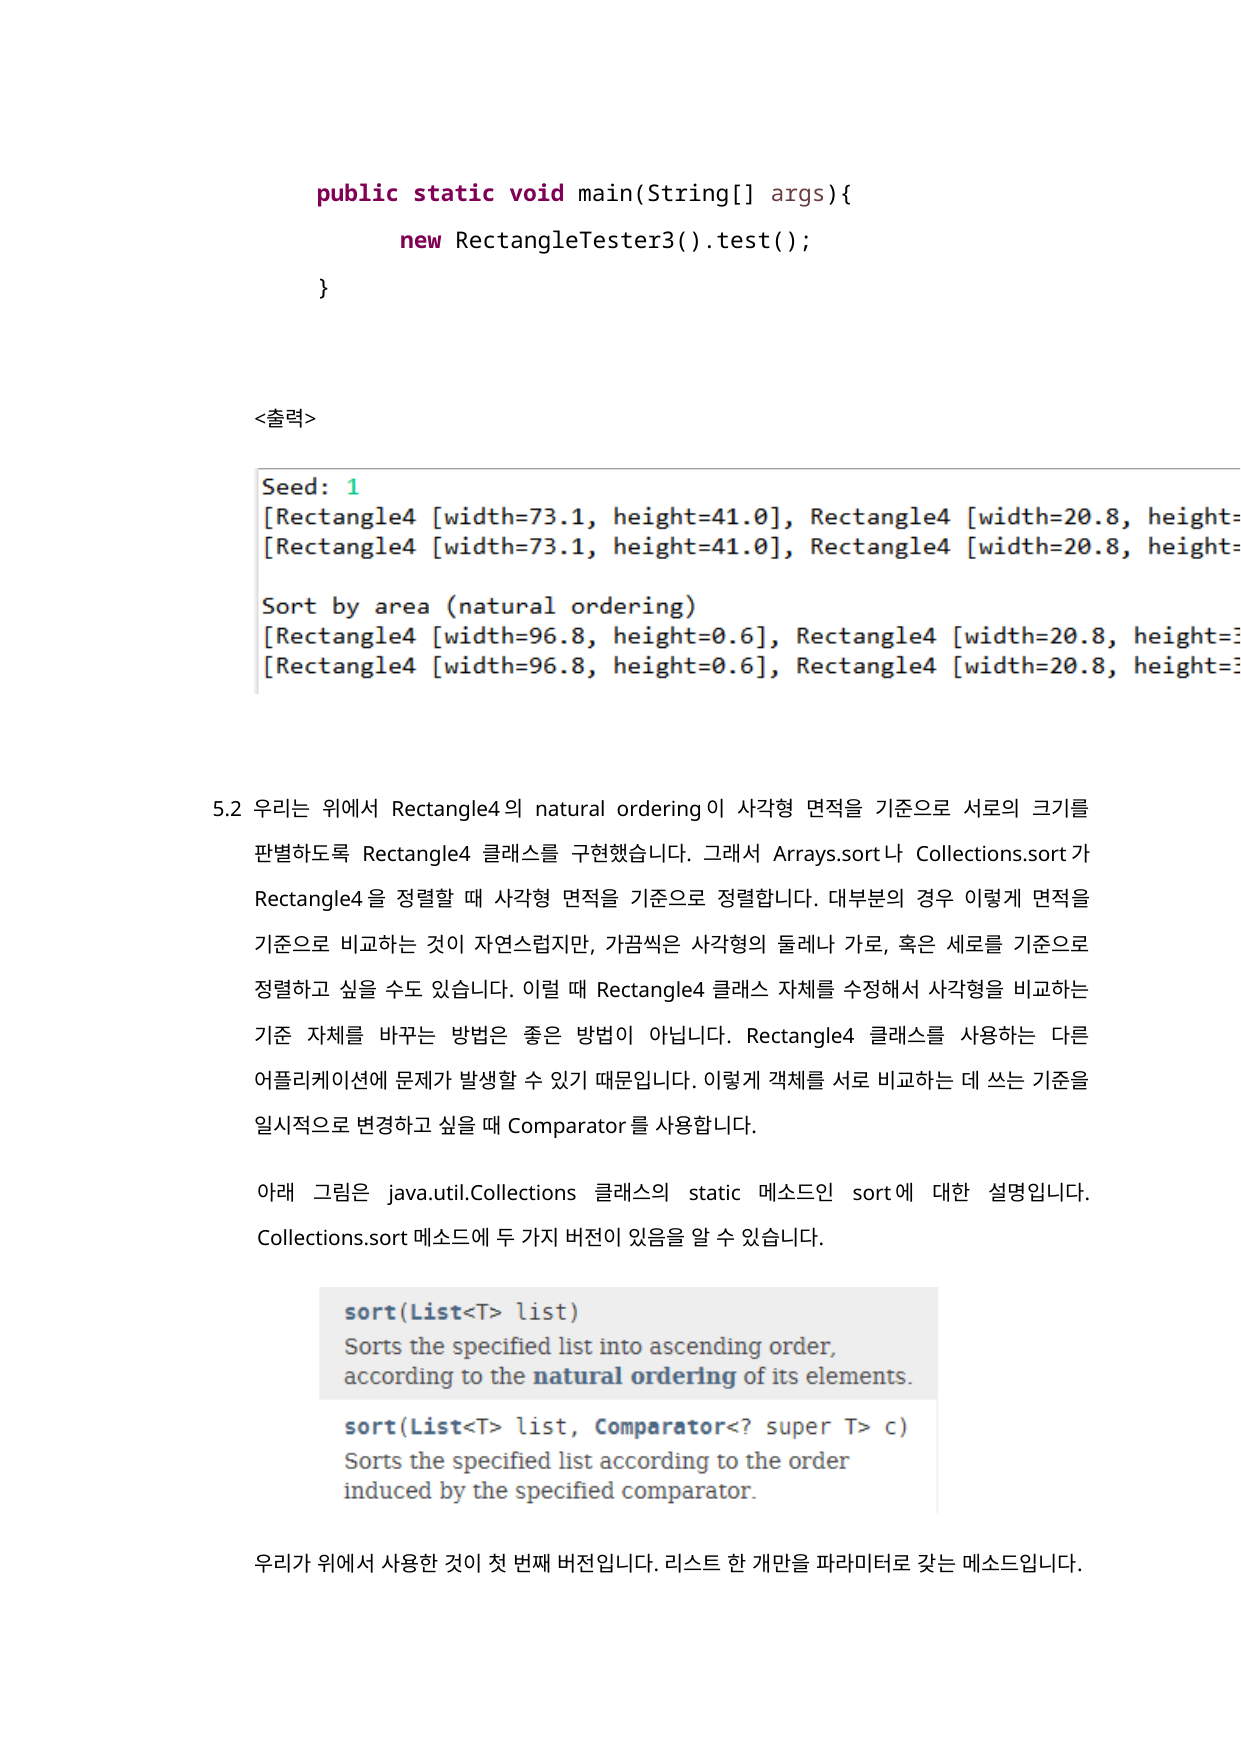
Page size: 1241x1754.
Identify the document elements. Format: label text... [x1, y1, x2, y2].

text 우리가 위에서 사용한 것이 첫 번째 버전입니다. 리스트 한 개만을 파라미터로 갖는 메소드입니다. [254, 1548, 1090, 1578]
text 아래 그림은 java.util.Collections 클래스의 static 메소드인 sort에 대한 설명입니다. Collections.sort 메소드에 두 가지 버전이 있음을 알 수 있습니다. [257, 1176, 1090, 1252]
picture [254, 468, 1241, 694]
text 5.2 우리는 위에서 Rectangle4의 natural ordering이 사각형 면적을 기준으로 서로의 크기를 판별하도록 Rectangle4 클래스를 구현했습니다. 그래서 Arrays.sort나 Collections.sort가 Rectangle4을 정렬할 때 사각형 면적을 기준으로 정렬합니다. 대부분의 경우 이렇게 면적을 기준으로 비교하는 것이 자연스럽지만, 가끔씩은 사각형의 둘레나 가로, 혹은 세로를 기준으로 정렬하고 싶을 수도 있습니다. 이럴 때 Rectangle4 클래스 자체를 수정해서 사각형을 비교하는 기준 자체를 바꾸는 방법은 좋은 방법이 아닙니다. Rectangle4 클래스를 사용하는 다른 어플리케이션에 문제가 발생할 수 있기 때문입니다. 이렇게 객체를 서로 비교하는 데 쓰는 기준을 일시적으로 변경하고 싶을 때 Comparator를 사용합니다. [212, 792, 1090, 1140]
text new RectangleTester3().test(); [233, 224, 1090, 255]
picture [319, 1287, 943, 1513]
text <출력> [254, 402, 1090, 432]
text } [317, 271, 1090, 302]
text public static void main(String[] args){ [233, 177, 1090, 208]
